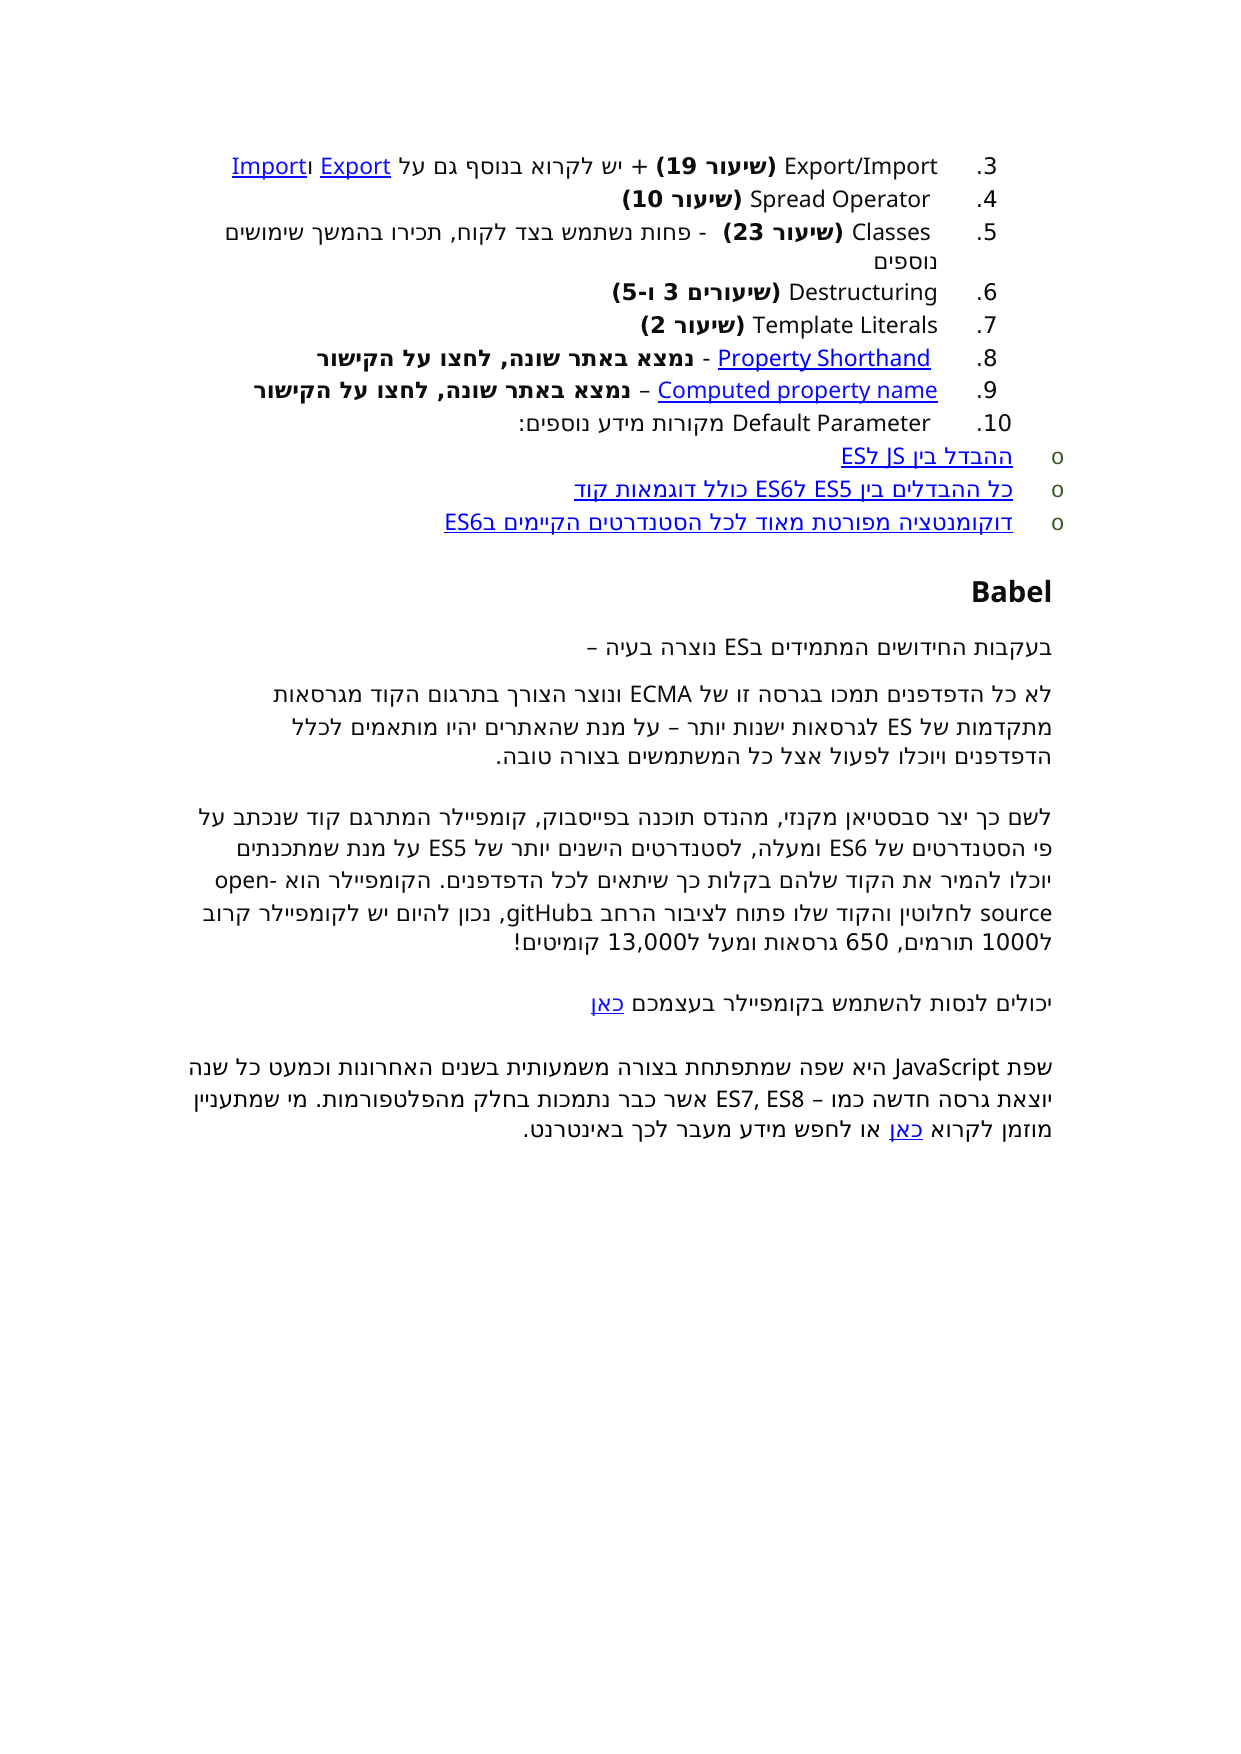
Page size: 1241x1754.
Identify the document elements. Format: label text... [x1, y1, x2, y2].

list Spread Operator (שיעור 10) [187, 183, 976, 214]
list Template Literals (שיעור 2) [187, 309, 976, 340]
text שפת JavaScript היא שפה שמתפתחת בצורה משמעותית בשנים האחרונות וכמעט כל שנה יוצאת גרסה חדשה כמו – ES7, ES8 אשר כבר נתמכות בחלק מהפלטפורמות. מי שמתעניין מוזמן לקרוא כאן או לחפש מידע מעבר לכך באינטרנט. [187, 1051, 1053, 1143]
list Export/Import (שיעור 19) + יש לקרוא בנוסף גם על Export וImport [187, 150, 976, 181]
text לשם כך יצר סבסטיאן מקנזי, מהנדס תוכנה בפייסבוק, קומפיילר המתרגם קוד שנכתב על פי הסטנדרטים של ES6 ומעלה, לסטנדרטים הישנים יותר של ES5 על מנת שמתכנתים יוכלו להמיר את הקוד שלהם בקלות כך שיתאים לכל הדפדפנים. הקומפיילר הוא open-source לחלוטין והקוד שלו פתוח לציבור הרחב בgitHub, נכון להיום יש לקומפיילר קרוב ל1000 תורמים, 650 גרסאות ומעל ל13,000 קומיטים! [187, 804, 1053, 956]
text לא כל הדפדפנים תמכו בגרסה זו של ECMA ונוצר הצורך בתרגום הקוד מגרסאות מתקדמות של ES לגרסאות ישנות יותר – על מנת שהאתרים יהיו מותאמים לכלל הדפדפנים ויוכלו לפעול אצל כל המשתמשים בצורה טובה. [187, 678, 1053, 770]
text יכולים לנסות להשתמש בקומפיילר בעצמכם כאן [187, 990, 1053, 1017]
list דוקומנטציה מפורטת מאוד לכל הסטנדרטים הקיימים בES6 [187, 506, 1051, 537]
list כל ההבדלים בין ES5 לES6 כולל דוגמאות קוד [187, 473, 1051, 504]
list Property Shorthand - נמצא באתר שונה, לחצו על הקישור [187, 342, 976, 373]
list Destructuring (שיעורים 3 ו-5) [187, 276, 976, 307]
list Classes (שיעור 23) - פחות נשתמש בצד לקוח, תכירו בהמשך שימושים נוספים [187, 216, 976, 275]
list ההבדל בין JS לES [187, 440, 1051, 471]
text בעקבות החידושים המתמידים בES נוצרה בעיה – [187, 631, 1053, 662]
list Default Parameter מקורות מידע נוספים: [187, 407, 976, 438]
list Computed property name – נמצא באתר שונה, לחצו על הקישור [187, 374, 976, 406]
text Babel [187, 572, 1053, 611]
